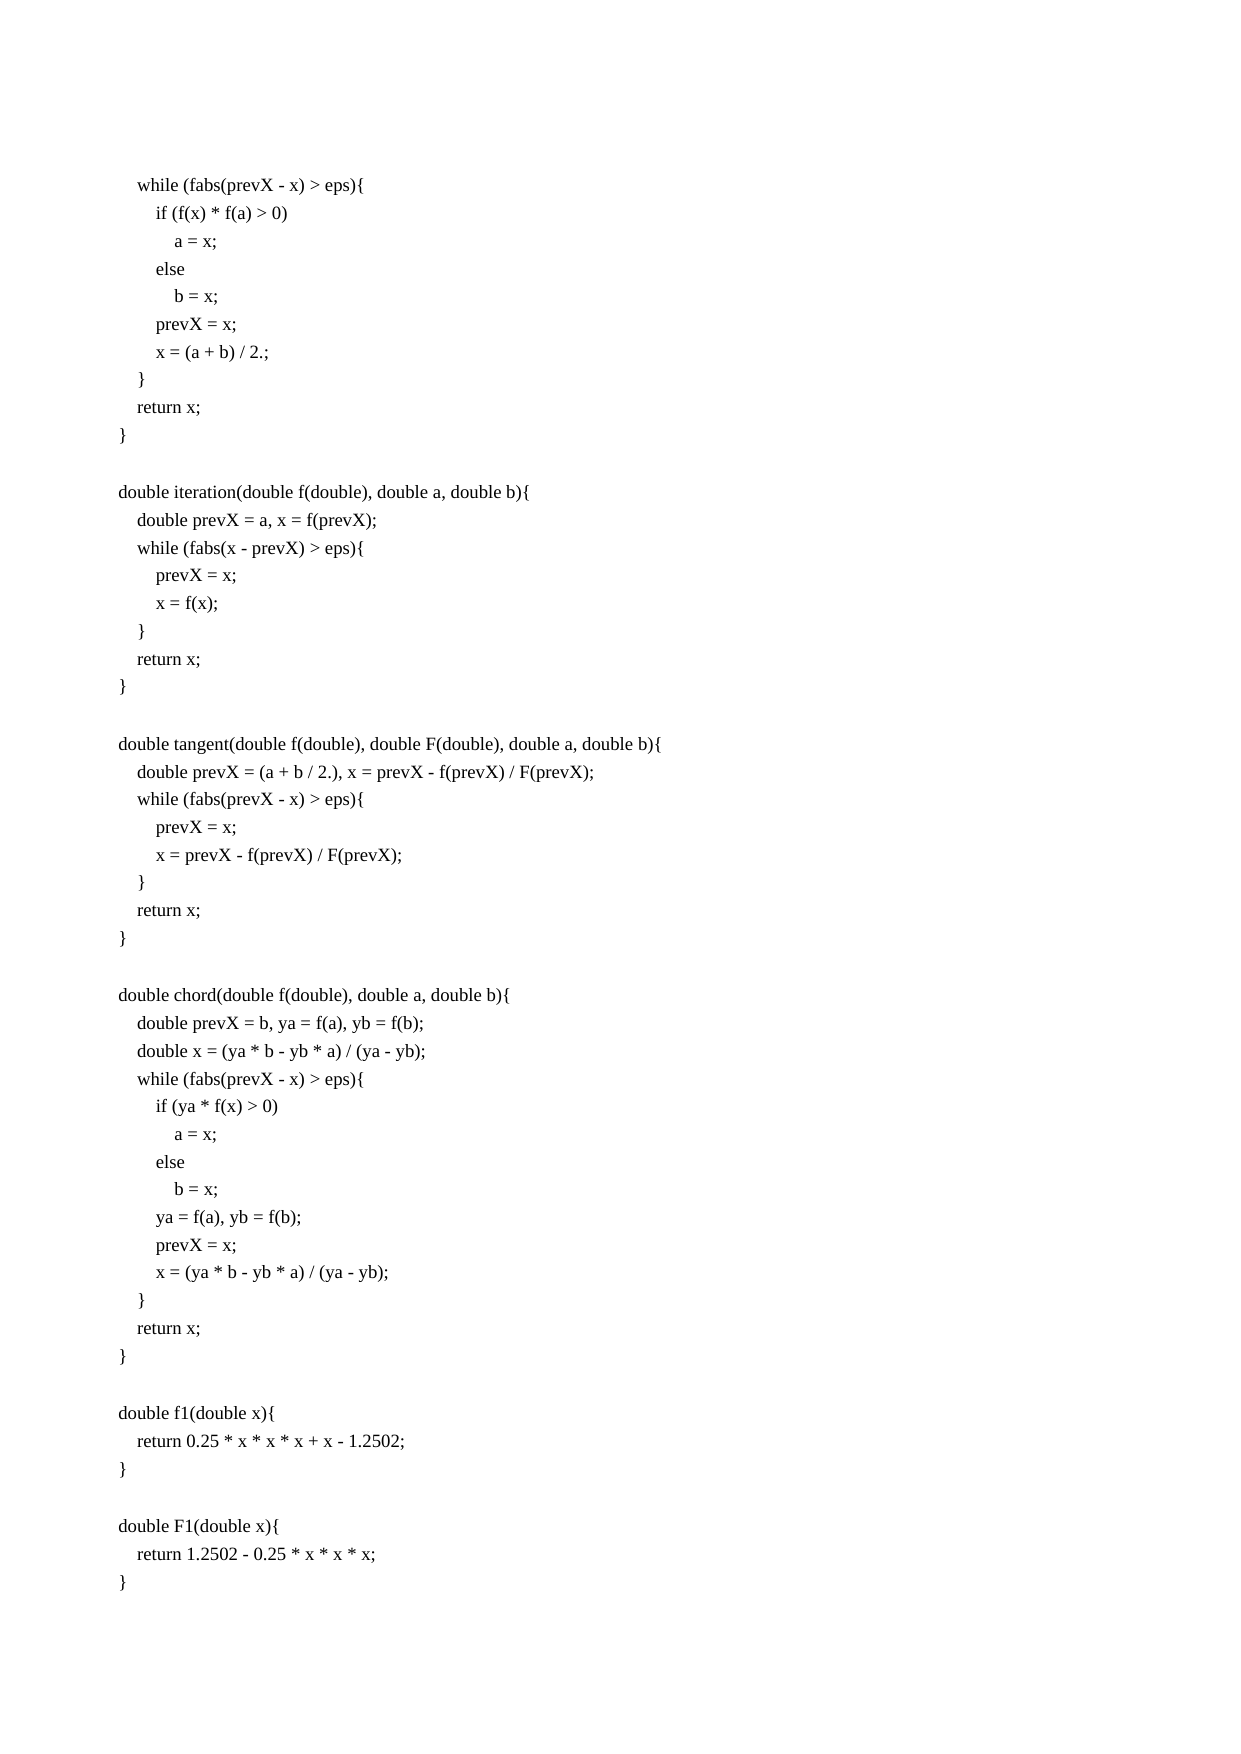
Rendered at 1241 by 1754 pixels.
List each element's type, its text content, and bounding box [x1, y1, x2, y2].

text if (ya * f(x) > 0) [118, 1097, 1122, 1117]
text a = x; [118, 1125, 1122, 1144]
text } [118, 370, 1122, 390]
text double tangent(double f(double), double F(double), double a, double b){ [118, 735, 1122, 754]
text } [118, 1291, 1122, 1311]
text double prevX = b, ya = f(a), yb = f(b); [118, 1014, 1122, 1033]
text return 1.2502 - 0.25 * x * x * x; [118, 1545, 1122, 1564]
text ya = f(a), yb = f(b); [118, 1208, 1122, 1227]
text } [118, 873, 1122, 893]
text return x; [118, 398, 1122, 417]
text return 0.25 * x * x * x + x - 1.2502; [118, 1432, 1122, 1451]
text return x; [118, 901, 1122, 921]
text double prevX = (a + b / 2.), x = prevX - f(prevX) / F(prevX); [118, 763, 1122, 782]
text double f1(double x){ [118, 1404, 1122, 1424]
text } [118, 622, 1122, 641]
text b = x; [118, 287, 1122, 307]
text } [118, 1347, 1122, 1366]
text x = (a + b) / 2.; [118, 343, 1122, 362]
text prevX = x; [118, 315, 1122, 334]
text double prevX = a, x = f(prevX); [118, 511, 1122, 530]
text if (f(x) * f(a) > 0) [118, 204, 1122, 223]
text } [118, 677, 1122, 697]
text x = (ya * b - yb * a) / (ya - yb); [118, 1263, 1122, 1283]
text double F1(double x){ [118, 1517, 1122, 1537]
text return x; [118, 1319, 1122, 1338]
text b = x; [118, 1180, 1122, 1200]
text double chord(double f(double), double a, double b){ [118, 986, 1122, 1006]
text a = x; [118, 232, 1122, 251]
text else [118, 1153, 1122, 1172]
text } [118, 1460, 1122, 1479]
text while (fabs(prevX - x) > eps){ [118, 176, 1122, 196]
text prevX = x; [118, 566, 1122, 586]
text double x = (ya * b - yb * a) / (ya - yb); [118, 1042, 1122, 1061]
text else [118, 259, 1122, 279]
text prevX = x; [118, 1236, 1122, 1255]
text return x; [118, 649, 1122, 669]
text double iteration(double f(double), double a, double b){ [118, 483, 1122, 503]
text while (fabs(prevX - x) > eps){ [118, 790, 1122, 810]
text } [118, 426, 1122, 445]
text while (fabs(prevX - x) > eps){ [118, 1069, 1122, 1089]
text } [118, 929, 1122, 948]
text } [118, 1573, 1122, 1592]
text prevX = x; [118, 818, 1122, 837]
text x = prevX - f(prevX) / F(prevX); [118, 846, 1122, 865]
text while (fabs(x - prevX) > eps){ [118, 539, 1122, 558]
text x = f(x); [118, 594, 1122, 613]
